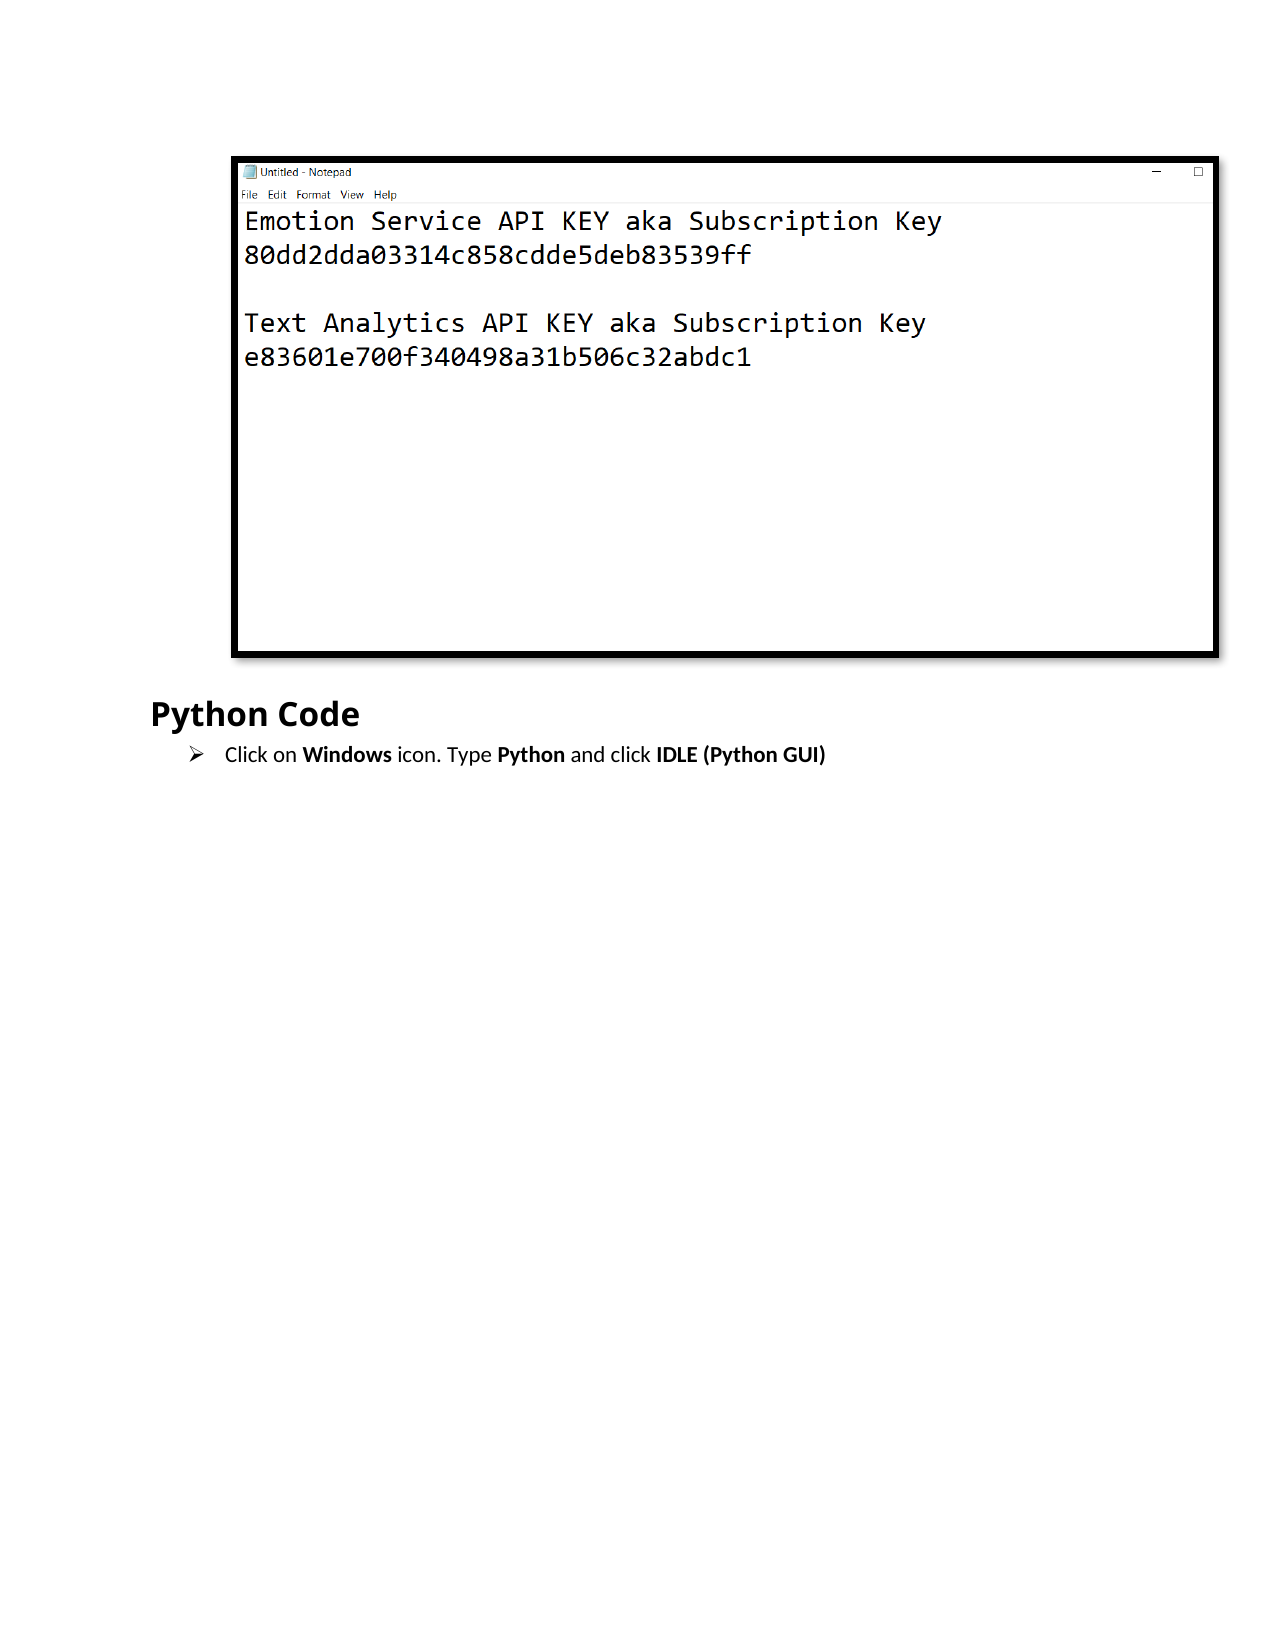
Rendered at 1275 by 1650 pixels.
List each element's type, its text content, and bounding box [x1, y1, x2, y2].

picture [238, 163, 1213, 651]
list Click on Windows icon. Type Python and click IDLE (Python GUI) [187, 740, 1125, 768]
subtitle Python Code [150, 691, 1125, 736]
